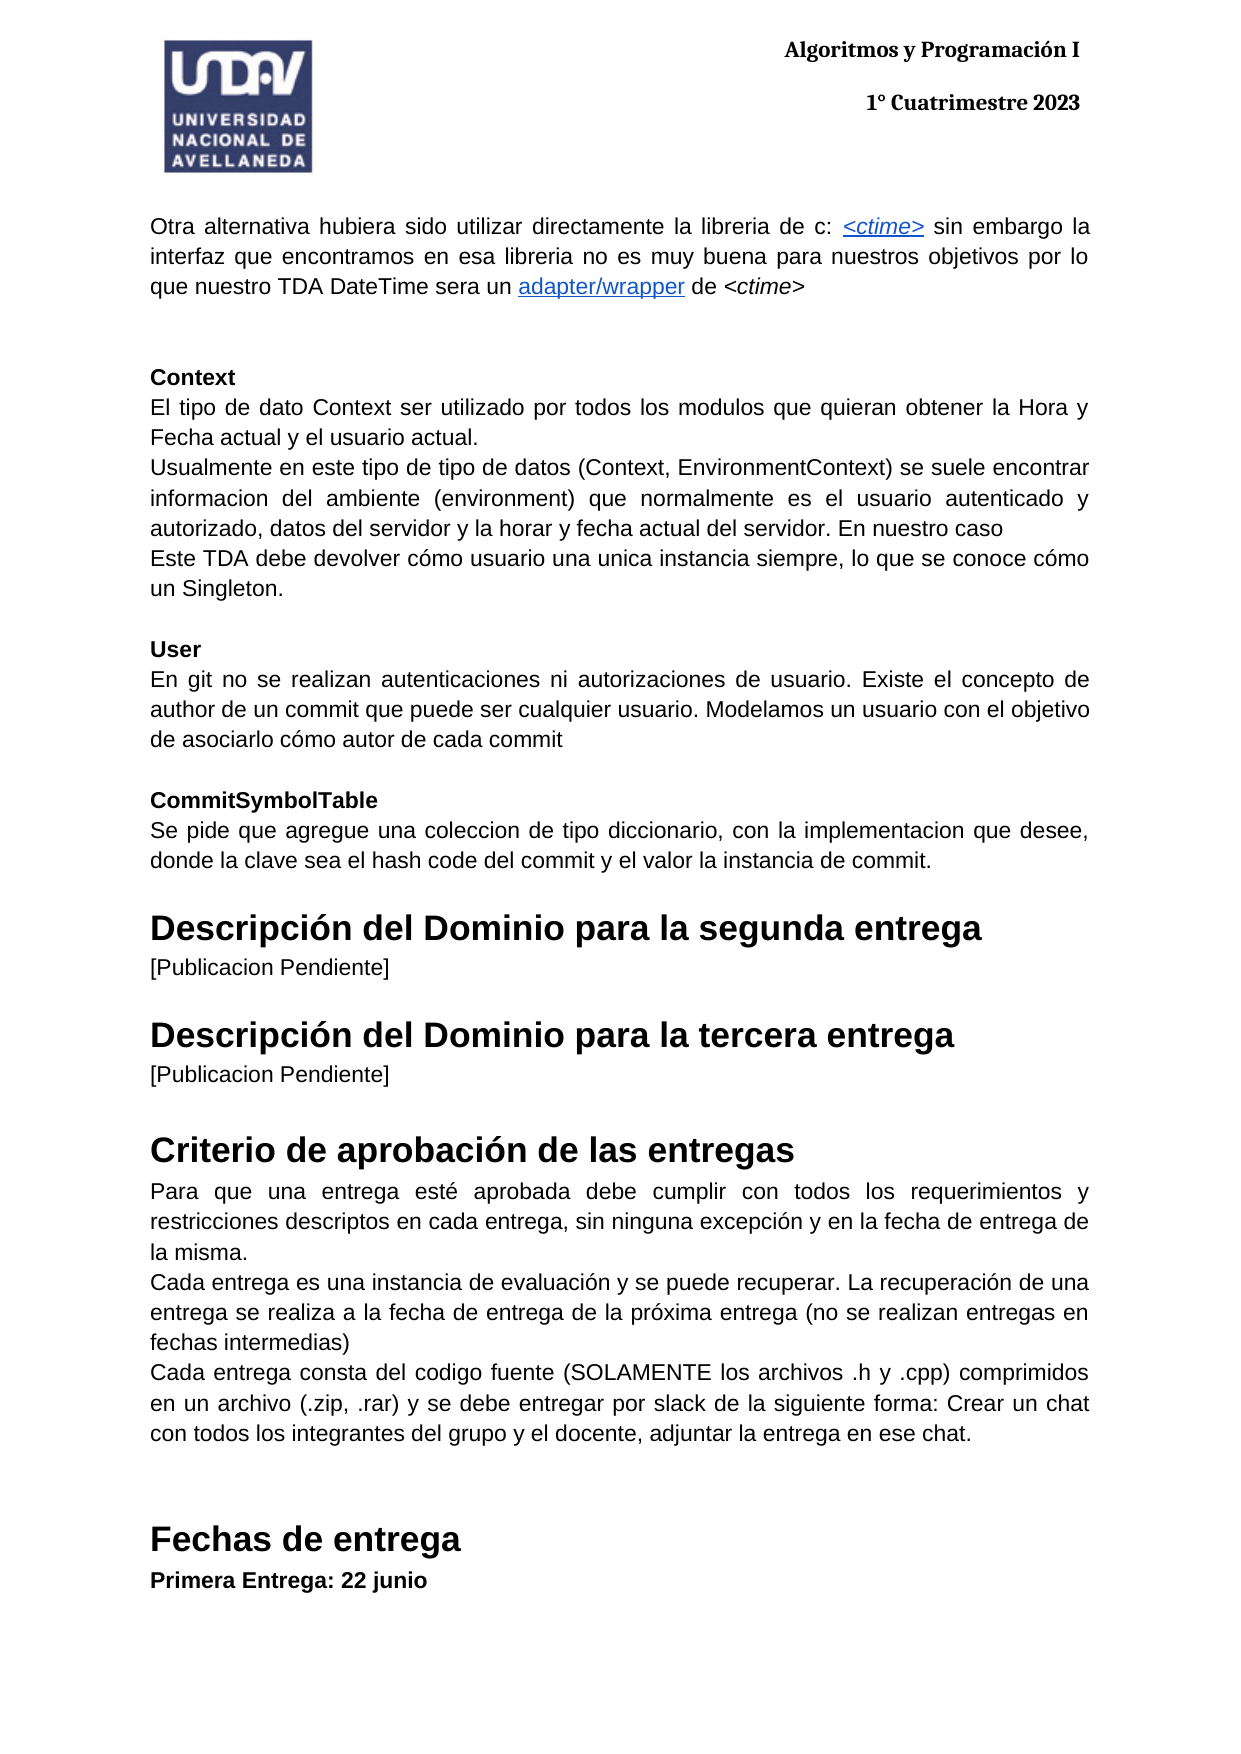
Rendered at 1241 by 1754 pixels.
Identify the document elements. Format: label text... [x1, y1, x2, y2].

text El tipo de dato Context ser utilizado por todos los modulos que quieran obtener la Hora y Fecha actual y el usuario actual. [150, 394, 1090, 450]
text Descripción del Dominio para la segunda entrega [150, 907, 1090, 948]
text Otra alternativa hubiera sido utilizar directamente la libreria de c: <ctime> sin embargo la interfaz que encontramos en esa libreria no es muy buena para nuestros objetivos por lo que nuestro TDA DateTime sera un adapter/wrapper de <ctime> [150, 213, 1090, 299]
picture [160, 36, 317, 176]
text Context [150, 364, 1090, 390]
text Se pide que agregue una coleccion de tipo diccionario, con la implementacion que desee, donde la clave sea el hash code del commit y el valor la instancia de commit. [150, 817, 1090, 873]
text [Publicacion Pendiente] [150, 1061, 1090, 1088]
text En git no se realizan autenticaciones ni autorizaciones de usuario. Existe el concepto de author de un commit que puede ser cualquier usuario. Modelamos un usuario con el objetivo de asociarlo cómo autor de cada commit [150, 666, 1090, 752]
text [Publicacion Pendiente] [150, 954, 1090, 981]
text Usualmente en este tipo de tipo de datos (Context, EnvironmentContext) se suele encontrar informacion del ambiente (environment) que normalmente es el usuario autenticado y autorizado, datos del servidor y la horar y fecha actual del servidor. En nuestro caso [150, 454, 1090, 541]
subtitle Fechas de entrega [150, 1518, 1090, 1558]
text CommitSymbolTable [150, 787, 1090, 813]
text Cada entrega es una instancia de evaluación y se puede recuperar. La recuperación de una entrega se realiza a la fecha de entrega de la próxima entrega (no se realizan entregas en fechas intermedias) [150, 1269, 1090, 1356]
text Este TDA debe devolver cómo usuario una unica instancia siempre, lo que se conoce cómo un Singleton. [150, 545, 1090, 601]
text User [150, 636, 1090, 662]
text Descripción del Dominio para la tercera entrega [150, 1014, 1090, 1055]
text Para que una entrega esté aprobada debe cumplir con todos los requerimientos y restricciones descriptos en cada entrega, sin ninguna excepción y en la fecha de entrega de la misma. [150, 1178, 1090, 1265]
text Cada entrega consta del codigo fuente (SOLAMENTE los archivos .h y .cpp) comprimidos en un archivo (.zip, .rar) y se debe entregar por slack de la siguiente forma: Crear un chat con todos los integrantes del grupo y el docente, adjuntar la entrega en ese chat. [150, 1359, 1090, 1446]
text Primera Entrega: 22 junio [150, 1567, 1090, 1593]
subtitle Criterio de aprobación de las entregas [150, 1129, 1090, 1170]
